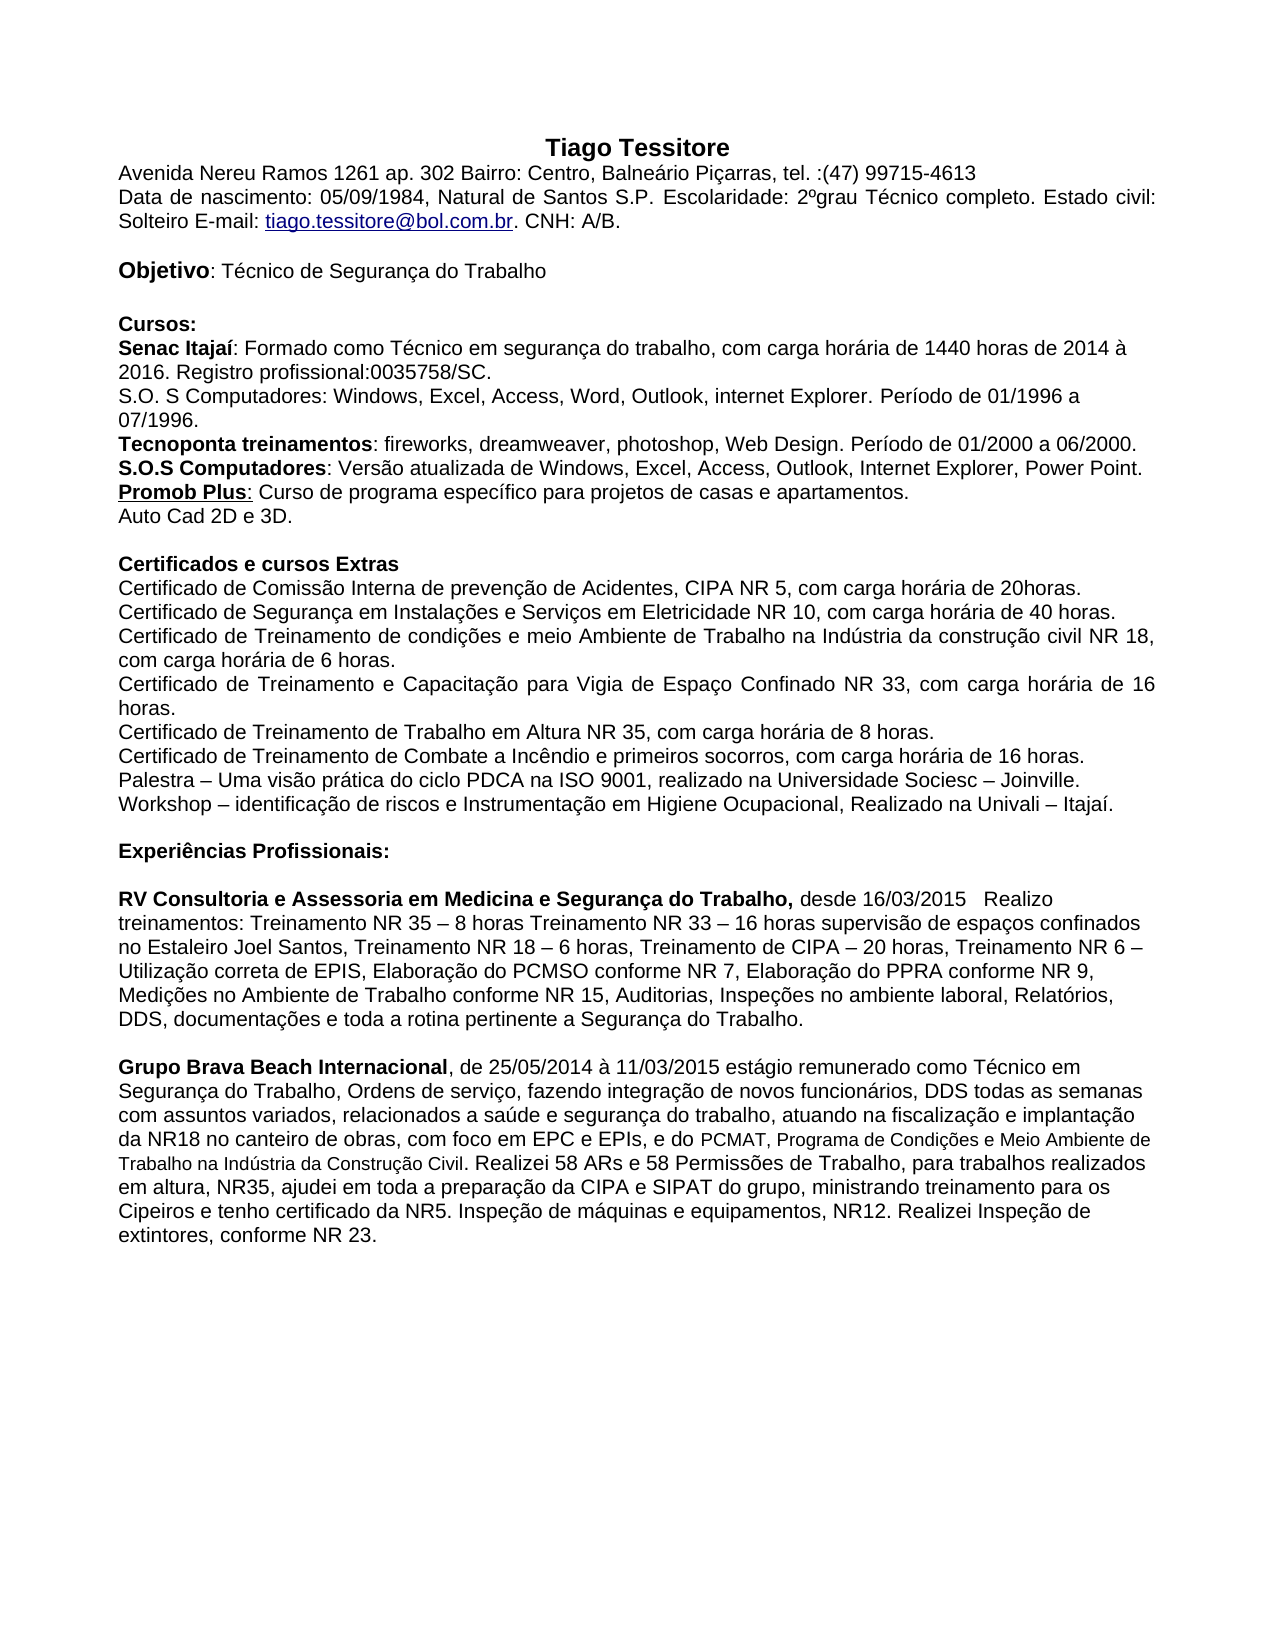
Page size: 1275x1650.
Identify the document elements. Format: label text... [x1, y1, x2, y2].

text Promob Plus: Curso de programa específico para projetos de casas e apartamentos. [118, 480, 1157, 504]
text Certificado de Comissão Interna de prevenção de Acidentes, CIPA NR 5, com carga horária de 20horas. [118, 576, 1157, 600]
text S.O.S Computadores: Versão atualizada de Windows, Excel, Access, Outlook, Internet Explorer, Power Point. [118, 456, 1157, 480]
text Certificado de Treinamento de Combate a Incêndio e primeiros socorros, com carga horária de 16 horas. [118, 743, 1157, 767]
text Auto Cad 2D e 3D. [118, 504, 1157, 528]
text Objetivo: Técnico de Segurança do Trabalho [118, 257, 1157, 283]
text RV Consultoria e Assessoria em Medicina e Segurança do Trabalho, desde 16/03/2015 Realizo treinamentos: Treinamento NR 35 – 8 horas Treinamento NR 33 – 16 horas supervisão de espaços confinados no Estaleiro Joel Santos, Treinamento NR 18 – 6 horas, Treinamento de CIPA – 20 horas, Treinamento NR 6 – Utilização correta de EPIS, Elaboração do PCMSO conforme NR 7, Elaboração do PPRA conforme NR 9, Medições no Ambiente de Trabalho conforme NR 15, Auditorias, Inspeções no ambiente laboral, Relatórios, DDS, documentações e toda a rotina pertinente a Segurança do Trabalho. [118, 887, 1157, 1031]
text Certificado de Treinamento de condições e meio Ambiente de Trabalho na Indústria da construção civil NR 18, com carga horária de 6 horas. [118, 624, 1157, 672]
text Grupo Brava Beach Internacional, de 25/05/2014 à 11/03/2015 estágio remunerado como Técnico em Segurança do Trabalho, Ordens de serviço, fazendo integração de novos funcionários, DDS todas as semanas com assuntos variados, relacionados a saúde e segurança do trabalho, atuando na fiscalização e implantação da NR18 no canteiro de obras, com foco em EPC e EPIs, e do PCMAT, Programa de Condições e Meio Ambiente de Trabalho na Indústria da Construção Civil. Realizei 58 ARs e 58 Permissões de Trabalho, para trabalhos realizados em altura, NR35, ajudei em toda a preparação da CIPA e SIPAT do grupo, ministrando treinamento para os Cipeiros e tenho certificado da NR5. Inspeção de máquinas e equipamentos, NR12. Realizei Inspeção de extintores, conforme NR 23. [118, 1055, 1157, 1247]
text Cursos: [118, 312, 1157, 336]
text Data de nascimento: 05/09/1984, Natural de Santos S.P. Escolaridade: 2ºgrau Técnico completo. Estado civil: Solteiro E-mail: tiago.tessitore@bol.com.br. CNH: A/B. [118, 185, 1157, 233]
text Certificados e cursos Extras [118, 552, 1157, 576]
text Certificado de Segurança em Instalações e Serviços em Eletricidade NR 10, com carga horária de 40 horas. [118, 600, 1157, 624]
text Palestra – Uma visão prática do ciclo PDCA na ISO 9001, realizado na Universidade Sociesc – Joinville. [118, 767, 1157, 791]
text Certificado de Treinamento de Trabalho em Altura NR 35, com carga horária de 8 horas. [118, 719, 1157, 743]
text Workshop – identificação de riscos e Instrumentação em Higiene Ocupacional, Realizado na Univali – Itajaí. [118, 791, 1157, 815]
text Senac Itajaí: Formado como Técnico em segurança do trabalho, com carga horária de 1440 horas de 2014 à 2016. Registro profissional:0035758/SC. [118, 336, 1157, 384]
text S.O. S Computadores: Windows, Excel, Access, Word, Outlook, internet Explorer. Período de 01/1996 a 07/1996. [118, 384, 1157, 432]
text Certificado de Treinamento e Capacitação para Vigia de Espaço Confinado NR 33, com carga horária de 16 horas. [118, 672, 1157, 719]
text Avenida Nereu Ramos 1261 ap. 302 Bairro: Centro, Balneário Piçarras, tel. :(47) 99715-4613 [118, 161, 1157, 185]
text Experiências Profissionais: [118, 839, 1157, 863]
text Tiago Tessitore [118, 132, 1157, 161]
text Tecnoponta treinamentos: fireworks, dreamweaver, photoshop, Web Design. Período de 01/2000 a 06/2000. [118, 432, 1157, 456]
